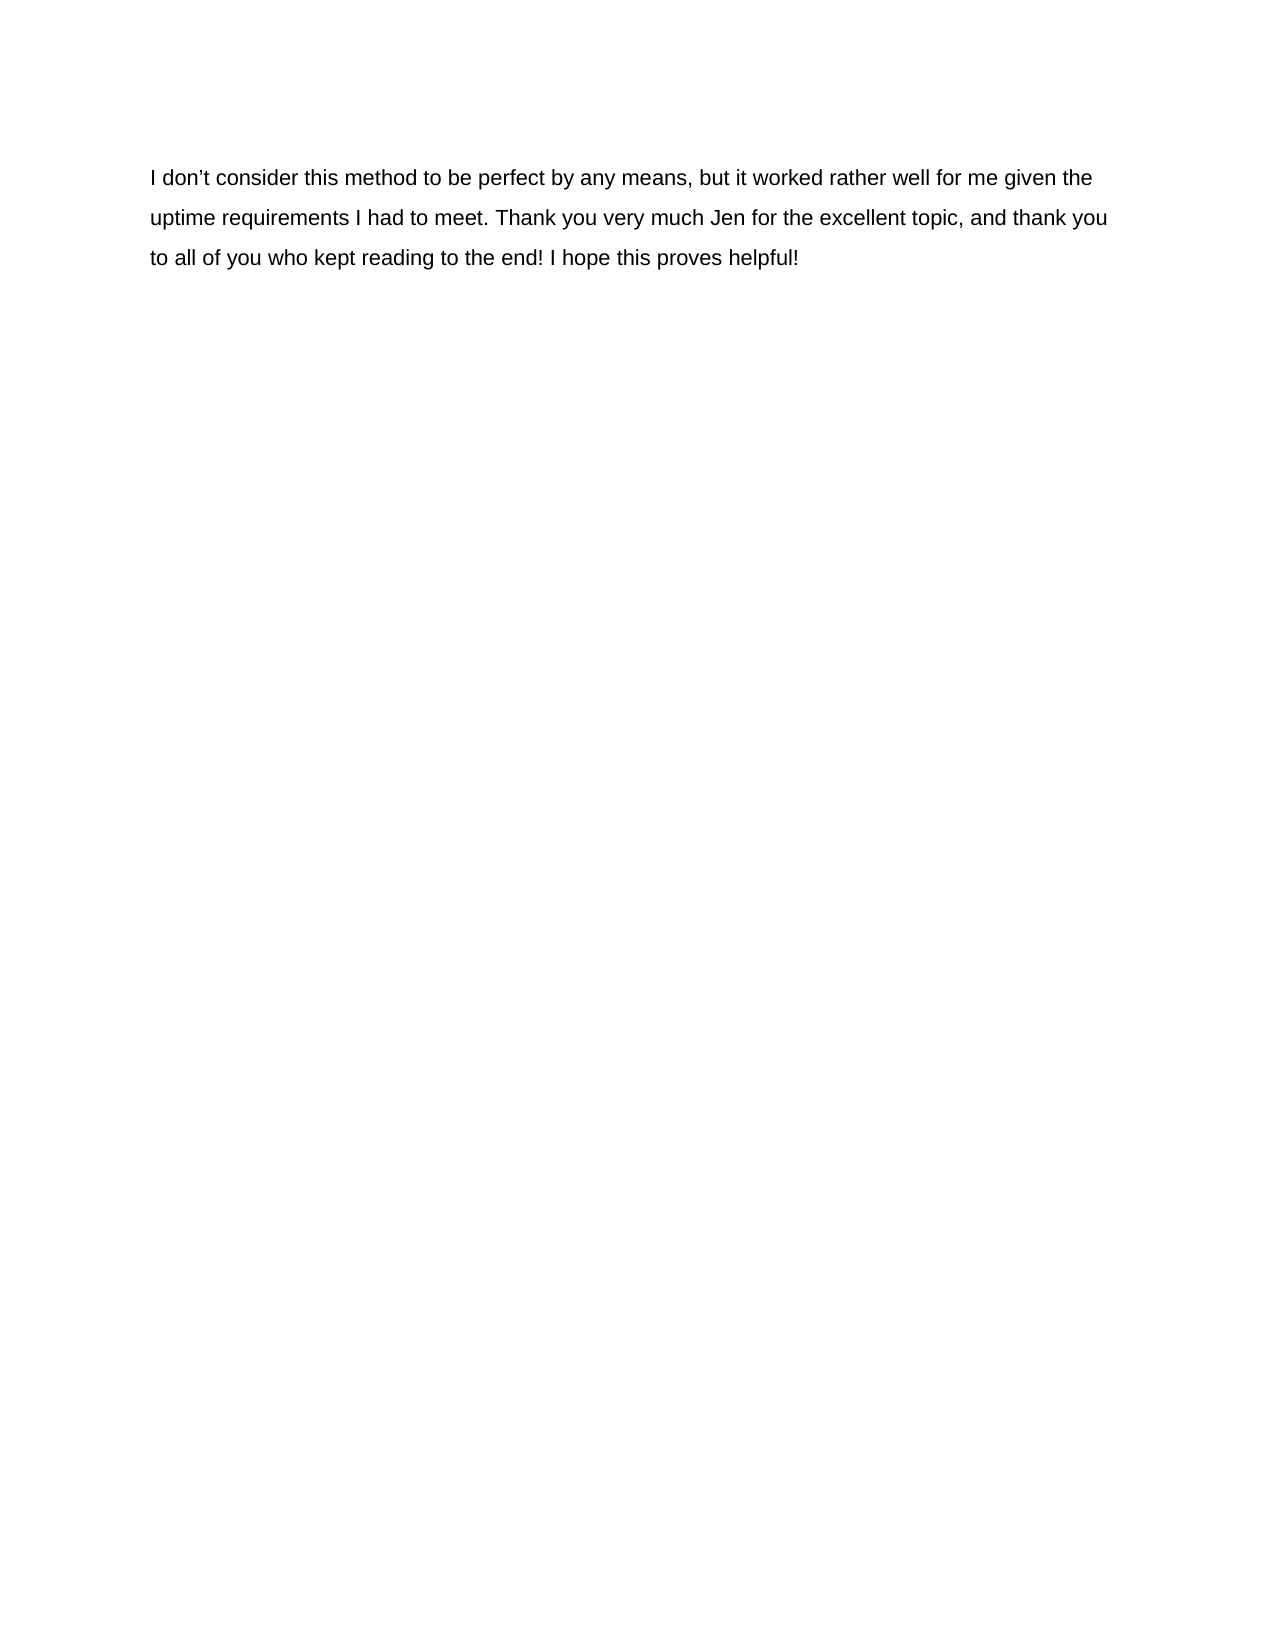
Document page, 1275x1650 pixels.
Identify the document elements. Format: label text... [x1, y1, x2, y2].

text I don’t consider this method to be perfect by any means, but it worked rather well for me given the uptime requirements I had to meet. Thank you very much Jen for the excellent topic, and thank you to all of you who kept reading to the end! I hope this proves helpful! [150, 150, 1125, 270]
